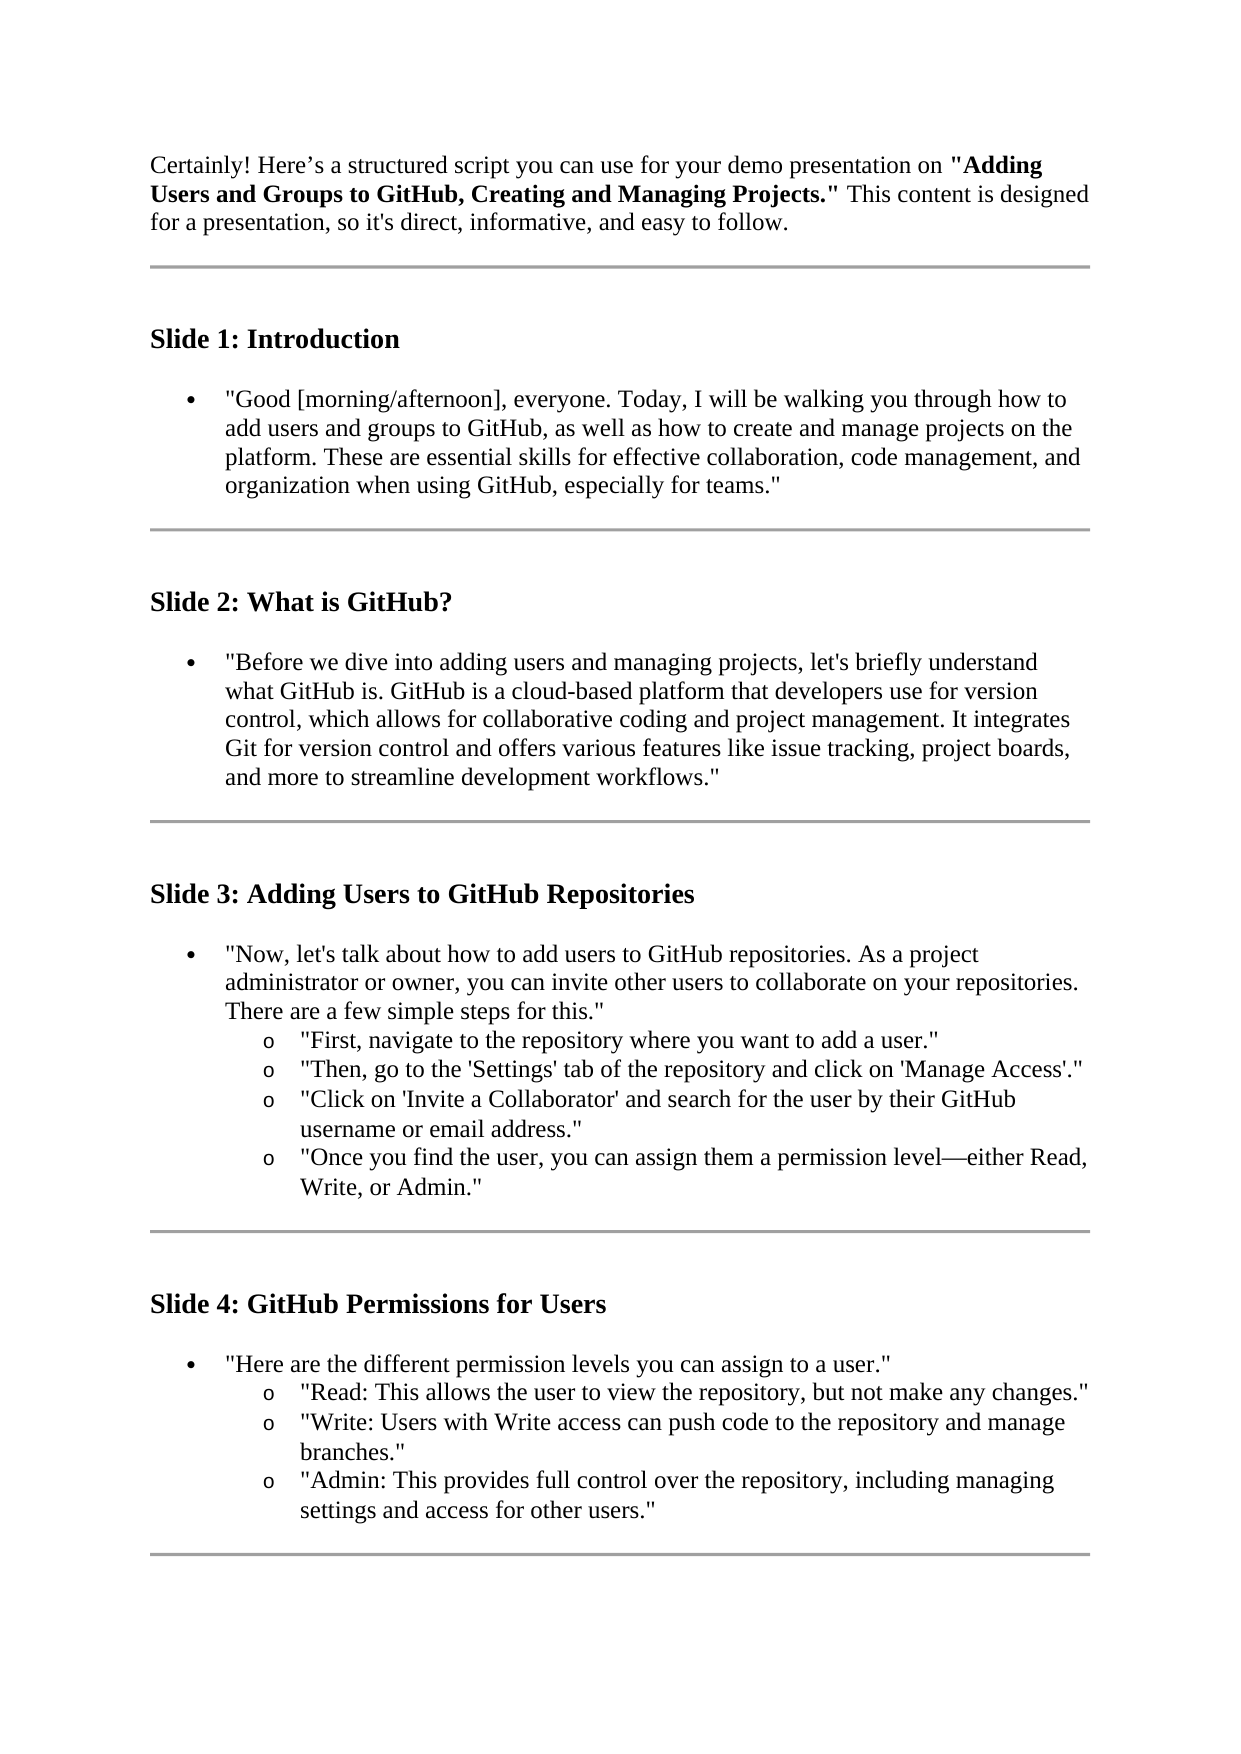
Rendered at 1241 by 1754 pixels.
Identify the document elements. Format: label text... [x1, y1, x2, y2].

text Slide 3: Adding Users to GitHub Repositories [150, 877, 1090, 909]
text Slide 1: Introduction [150, 323, 1090, 355]
list "Then, go to the 'Settings' tab of the repository and click on 'Manage Access'." [262, 1054, 1090, 1084]
list "Click on 'Invite a Collaborator' and search for the user by their GitHub username or email address." [262, 1084, 1090, 1142]
text Slide 4: GitHub Permissions for Users [150, 1287, 1090, 1319]
text Slide 2: What is GitHub? [150, 586, 1090, 618]
list "Admin: This provides full control over the repository, including managing settings and access for other users." [262, 1465, 1090, 1524]
list "Here are the different permission levels you can assign to a user." [187, 1349, 1090, 1377]
list "Now, let's talk about how to add users to GitHub repositories. As a project administrator or owner, you can invite other users to collaborate on your repositories. There are a few simple steps for this." [187, 939, 1090, 1025]
list "Good [morning/afternoon], everyone. Today, I will be walking you through how to add users and groups to GitHub, as well as how to create and manage projects on the platform. These are essential skills for effective collaboration, code management, and organization when using GitHub, especially for teams." [187, 384, 1090, 499]
list "Before we dive into adding users and managing projects, let's briefly understand what GitHub is. GitHub is a cloud-based platform that developers use for version control, which allows for collaborative coding and project management. It integrates Git for version control and offers various features like issue tracking, project boards, and more to streamline development workflows." [187, 647, 1090, 791]
list "Once you find the user, you can assign them a permission level—either Read, Write, or Admin." [262, 1142, 1090, 1201]
list "First, navigate to the repository where you want to add a user." [262, 1025, 1090, 1054]
text Certainly! Here’s a structured script you can use for your demo presentation on "Adding Users and Groups to GitHub, Creating and Managing Projects." This content is designed for a presentation, so it's direct, informative, and easy to follow. [150, 150, 1090, 236]
list "Read: This allows the user to view the repository, but not make any changes." [262, 1377, 1090, 1407]
list "Write: Users with Write access can push code to the repository and manage branches." [262, 1407, 1090, 1465]
